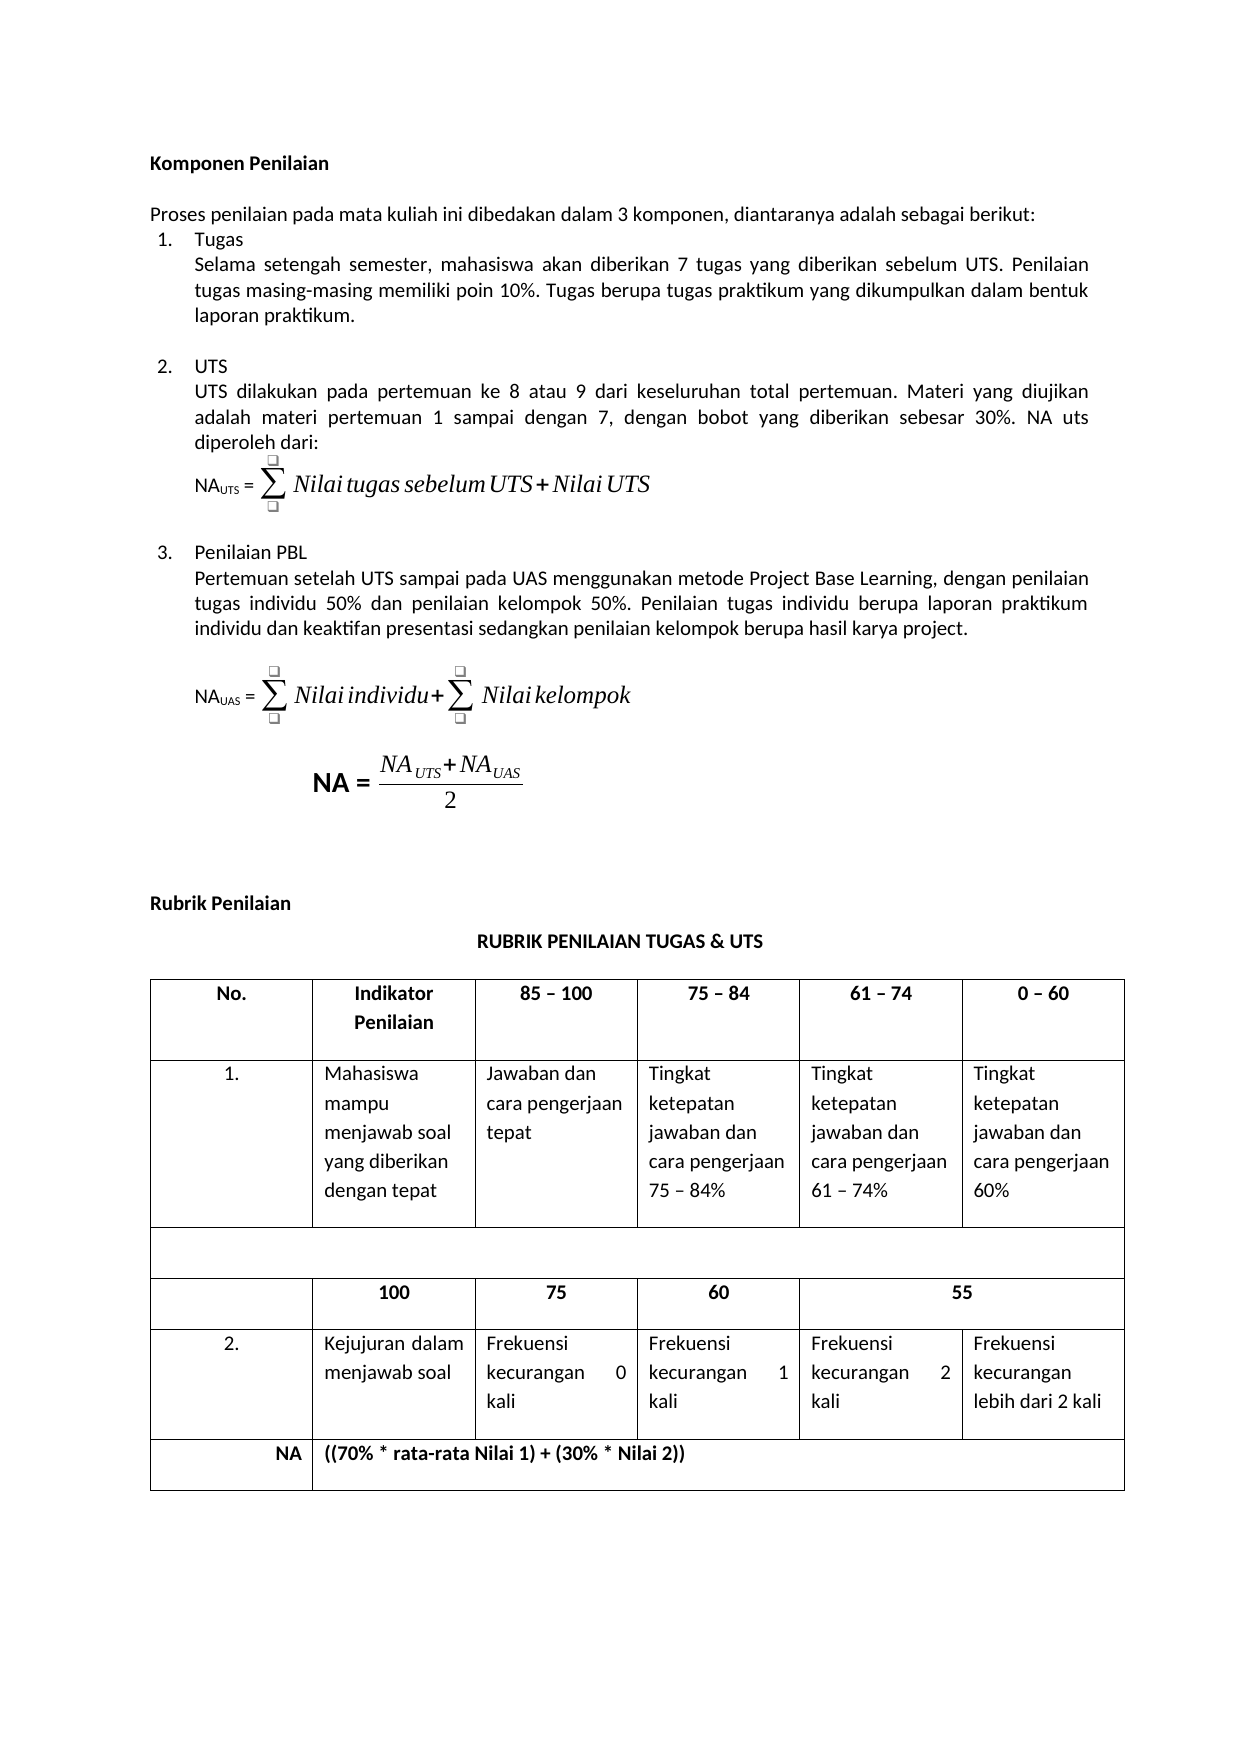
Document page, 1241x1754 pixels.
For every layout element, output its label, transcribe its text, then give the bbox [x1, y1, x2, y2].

table_header No. [151, 980, 312, 1059]
table_cell Frekuensi kecurangan 1 kali [638, 1330, 799, 1439]
table_cell Mahasiswa mampu menjawab soal yang diberikan dengan tepat [313, 1061, 475, 1227]
table_cell Frekuensi kecurangan lebih dari 2 kali [963, 1330, 1124, 1439]
table_cell 1. [151, 1061, 312, 1227]
text UTS dilakukan pada pertemuan ke 8 atau 9 dari keseluruhan total pertemuan. Materi yang diujikan adalah materi pertemuan 1 sampai dengan 7, dengan bobot yang diberikan sebesar 30%. NA uts diperoleh dari: [194, 379, 1090, 455]
table_header 75 – 84 [638, 980, 799, 1059]
table_cell NA [151, 1440, 312, 1490]
table_cell [151, 1228, 1124, 1278]
table_cell Tingkat ketepatan jawaban dan cara pengerjaan 60% [963, 1061, 1124, 1227]
table_cell 2. [151, 1330, 312, 1439]
list Penilaian PBL [157, 539, 1090, 565]
text Rubrik Penilaian [150, 890, 1090, 916]
table_cell Tingkat ketepatan jawaban dan cara pengerjaan 75 – 84% [638, 1061, 799, 1227]
table_cell 55 [800, 1279, 1124, 1329]
table_cell Jawaban dan cara pengerjaan tepat [476, 1061, 637, 1227]
text Proses penilaian pada mata kuliah ini dibedakan dalam 3 komponen, diantaranya adalah sebagai berikut: [150, 201, 1090, 226]
table_header 0 – 60 [963, 980, 1124, 1059]
text RUBRIK PENILAIAN TUGAS & UTS [150, 928, 1090, 954]
text NAUTS = [194, 455, 1090, 514]
table_header Indikator Penilaian [313, 980, 475, 1059]
table_cell 75 [476, 1279, 637, 1329]
text Komponen Penilaian [150, 150, 1090, 175]
table_header 61 – 74 [800, 980, 962, 1059]
table_cell Frekuensi kecurangan 0 kali [476, 1330, 637, 1439]
text Pertemuan setelah UTS sampai pada UAS menggunakan metode Project Base Learning, dengan penilaian tugas individu 50% dan penilaian kelompok 50%. Penilaian tugas individu berupa laporan praktikum individu dan keaktifan presentasi sedangkan penilaian kelompok berupa hasil karya project. [194, 565, 1090, 641]
table_header 85 – 100 [476, 980, 637, 1059]
text Selama setengah semester, mahasiswa akan diberikan 7 tugas yang diberikan sebelum UTS. Penilaian tugas masing-masing memiliki poin 10%. Tugas berupa tugas praktikum yang dikumpulkan dalam bentuk laporan praktikum. [194, 252, 1090, 328]
table_cell 100 [313, 1279, 475, 1329]
table_cell Tingkat ketepatan jawaban dan cara pengerjaan 61 – 74% [800, 1061, 962, 1227]
table_cell Frekuensi kecurangan 2 kali [800, 1330, 962, 1439]
list Tugas [157, 226, 1090, 252]
text NAUAS = [194, 666, 1090, 725]
text NA = [312, 751, 1090, 813]
table_cell Kejujuran dalam menjawab soal [313, 1330, 475, 1439]
table_cell 60 [638, 1279, 799, 1329]
table_cell ((70% * rata-rata Nilai 1) + (30% * Nilai 2)) [313, 1440, 1124, 1490]
table_cell [151, 1279, 312, 1329]
list UTS [157, 353, 1090, 379]
